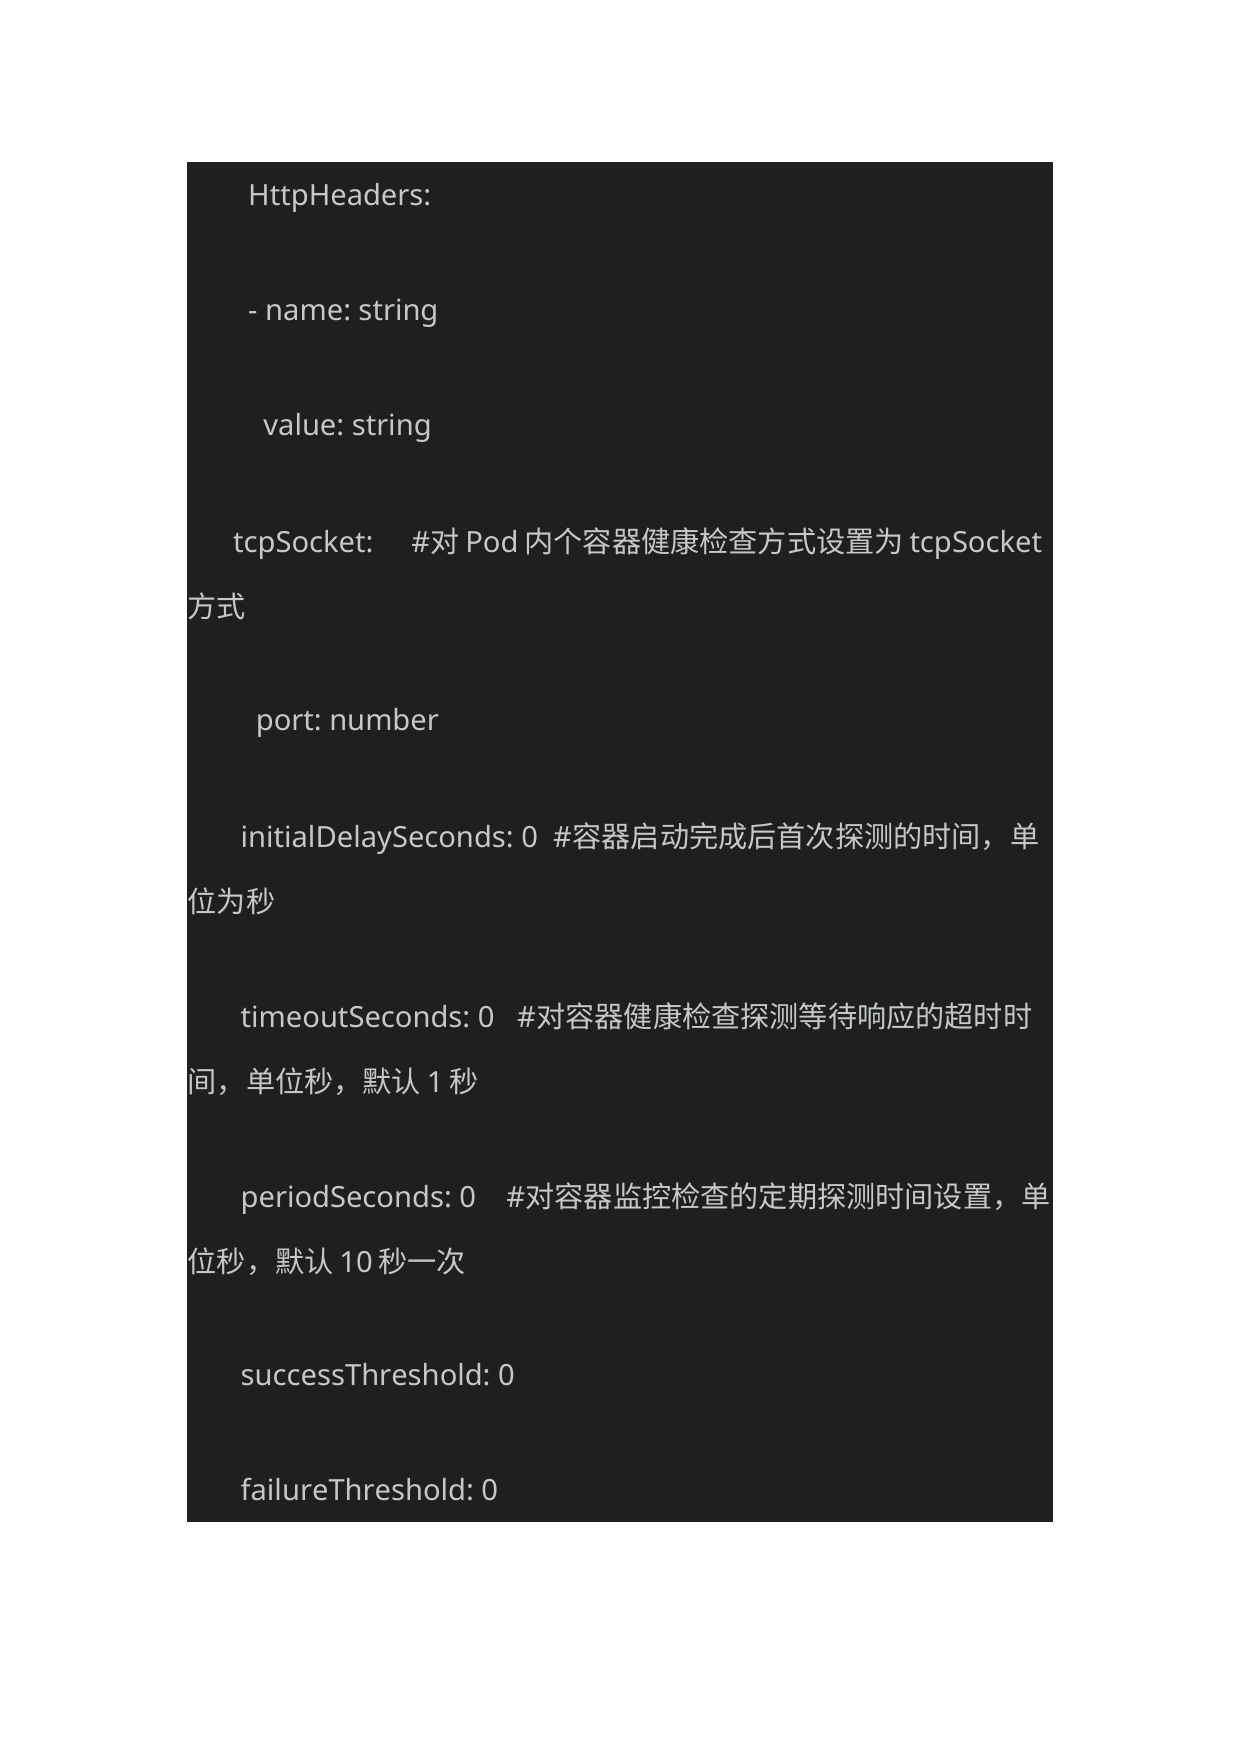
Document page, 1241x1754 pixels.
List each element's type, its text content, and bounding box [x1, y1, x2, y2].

text value: string [187, 392, 1053, 457]
text HttpHeaders: [187, 162, 1053, 227]
text failureThreshold: 0 [187, 1457, 1053, 1522]
text initialDelaySeconds: 0 #容器启动完成后首次探测的时间，单位为秒 [187, 802, 1053, 932]
text tcpSocket: #对Pod内个容器健康检查方式设置为tcpSocket方式 [187, 507, 1053, 637]
text port: number [187, 687, 1053, 752]
text successThreshold: 0 [187, 1342, 1053, 1407]
text timeoutSeconds: 0 #对容器健康检查探测等待响应的超时时间，单位秒，默认1秒 [187, 982, 1053, 1112]
text periodSeconds: 0 #对容器监控检查的定期探测时间设置，单位秒，默认10秒一次 [187, 1162, 1053, 1292]
text - name: string [187, 277, 1053, 342]
